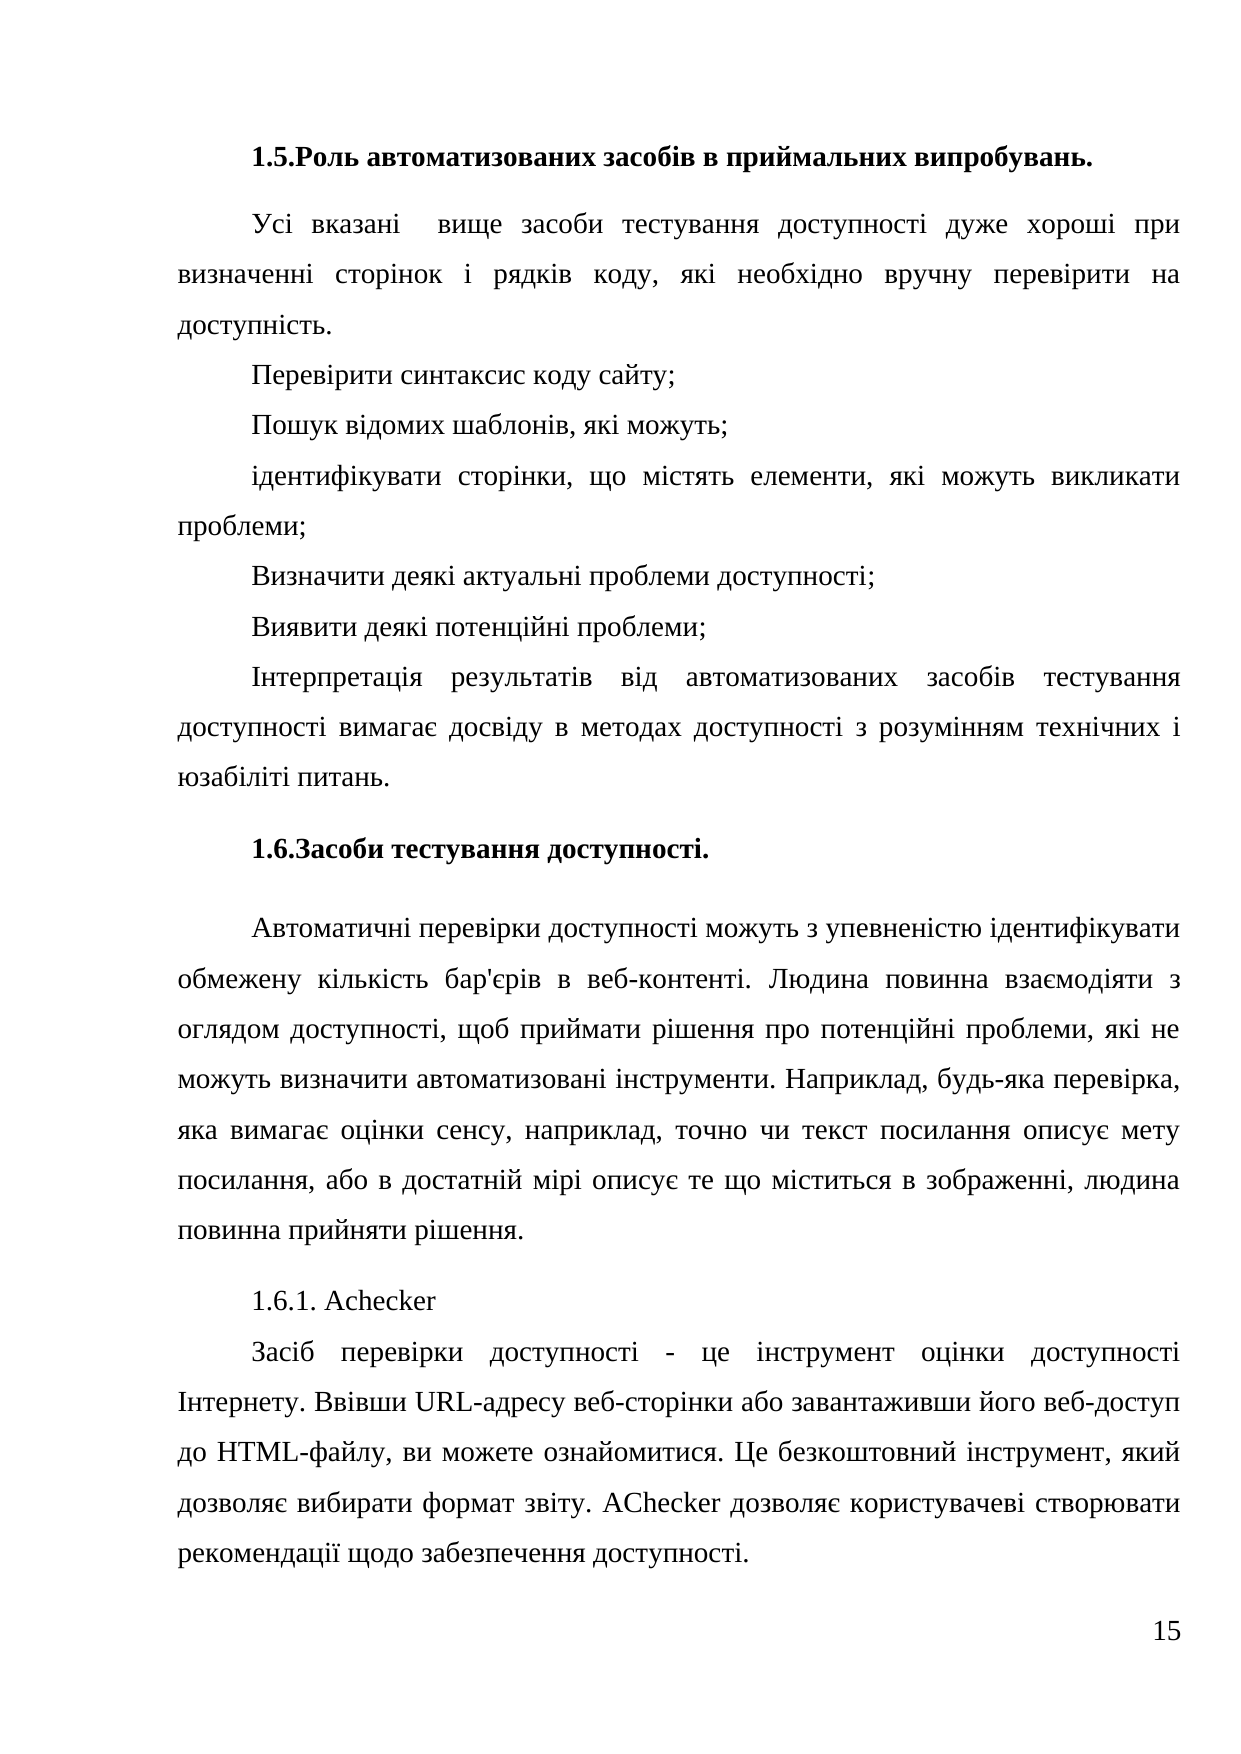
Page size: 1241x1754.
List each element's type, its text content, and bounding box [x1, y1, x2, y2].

subtitle 1.6.Засоби тестування доступності. [177, 831, 709, 864]
text Автоматичні перевірки доступності можуть з упевненістю ідентифікувати обмежену кількість бар'єрів в веб-контенті. Людина повинна взаємодіяти з оглядом доступності, щоб приймати рішення про потенційні проблеми, які не можуть визначити автоматизовані інструменти. Наприклад, будь-яка перевірка, яка вимагає оцінки сенсу, наприклад, точно чи текст посилання описує мету посилання, або в достатній мірі описує те що міститься в зображенні, людина повинна прийняти рішення. [177, 911, 1181, 1246]
text Виявити деякі потенційні проблеми; [177, 609, 1181, 642]
subtitle 1.6.1. Achecker [177, 1283, 1181, 1317]
text Пошук відомих шаблонів, які можуть; [177, 407, 1181, 441]
text Усі вказані вище засоби тестування доступності дуже хороші при визначенні сторінок і рядків коду, які необхідно вручну перевірити на доступність. [177, 168, 1181, 340]
text Інтерпретація результатів від автоматизованих засобів тестування доступності вимагає досвіду в методах доступності з розумінням технічних і юзабіліті питань. [177, 659, 1181, 793]
text Засіб перевірки доступності - це інструмент оцінки доступності Інтернету. Ввівши URL-адресу веб-сторінки або завантаживши його веб-доступ до HTML-файлу, ви можете ознайомитися. Це безкоштовний інструмент, який дозволяє вибирати формат звіту. AChecker дозволяє користувачеві створювати рекомендації щодо забезпечення доступності. [177, 1334, 1181, 1569]
subtitle 1.5.Роль автоматизованих засобів в приймальних випробувань. [177, 139, 1093, 173]
text ідентифікувати сторінки, що містять елементи, які можуть викликати проблеми; [177, 458, 1181, 542]
text Перевірити синтаксис коду сайту; [177, 357, 1181, 391]
text Визначити деякі актуальні проблеми доступності; [177, 558, 1181, 592]
